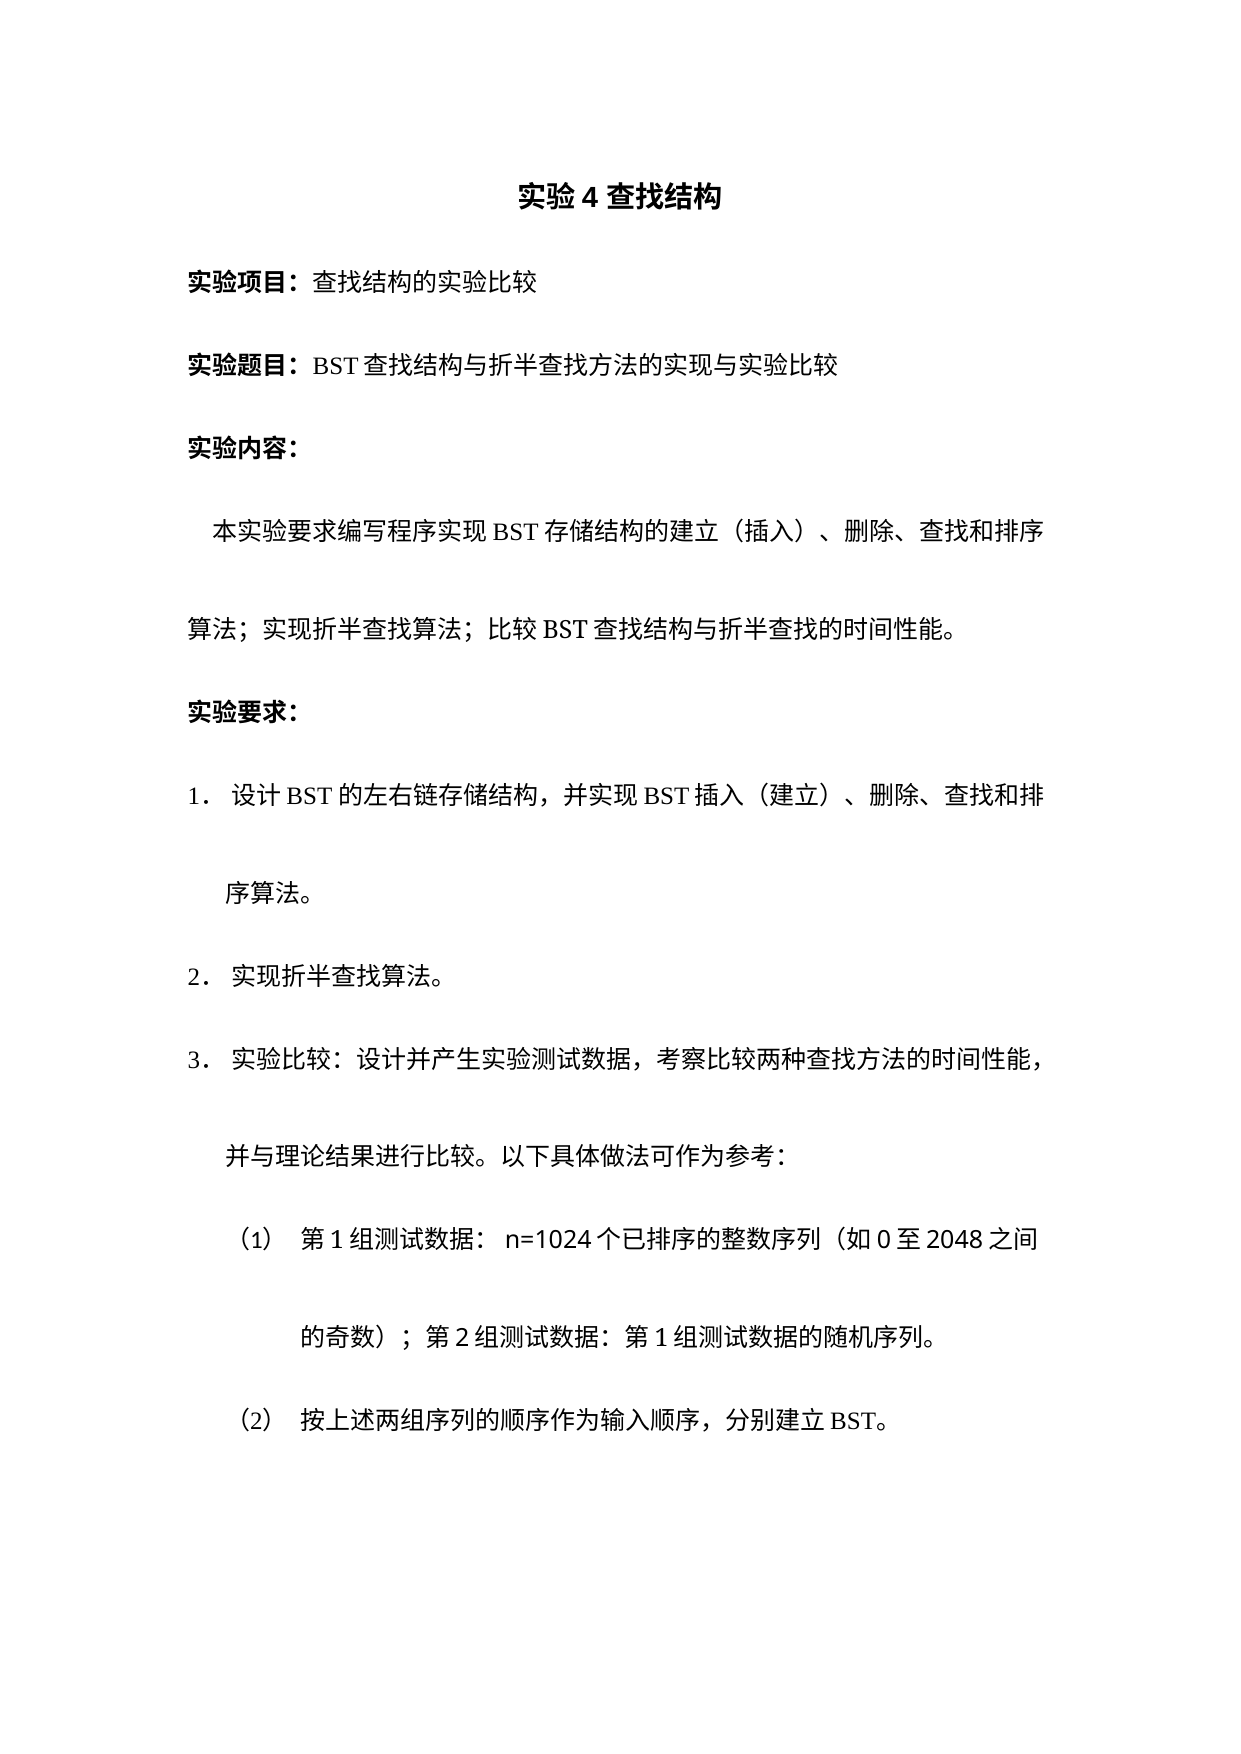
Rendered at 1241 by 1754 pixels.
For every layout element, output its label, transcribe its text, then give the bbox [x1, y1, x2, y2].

list 实现折半查找算法。 [187, 942, 1053, 1007]
text 实验4 查找结构 [187, 162, 1053, 227]
list 第1组测试数据： n=1024个已排序的整数序列（如0至2048之间的奇数）；第2组测试数据：第1组测试数据的随机序列。 [225, 1206, 1053, 1368]
list 设计BST 的左右链存储结构，并实现BST插入（建立）、删除、查找和排序算法。 [187, 761, 1053, 924]
text 实验题目：BST查找结构与折半查找方法的实现与实验比较 [187, 331, 1053, 396]
list 按上述两组序列的顺序作为输入顺序，分别建立BST。 [225, 1386, 1053, 1451]
text 实验要求： [187, 678, 1053, 743]
text 实验项目：查找结构的实验比较 [187, 248, 1053, 313]
text 本实验要求编写程序实现BST 存储结构的建立（插入）、删除、查找和排序算法；实现折半查找算法；比较BST查找结构与折半查找的时间性能。 [187, 497, 1053, 660]
text 实验内容： [187, 414, 1053, 479]
list 实验比较：设计并产生实验测试数据，考察比较两种查找方法的时间性能，并与理论结果进行比较。以下具体做法可作为参考： [187, 1025, 1053, 1187]
